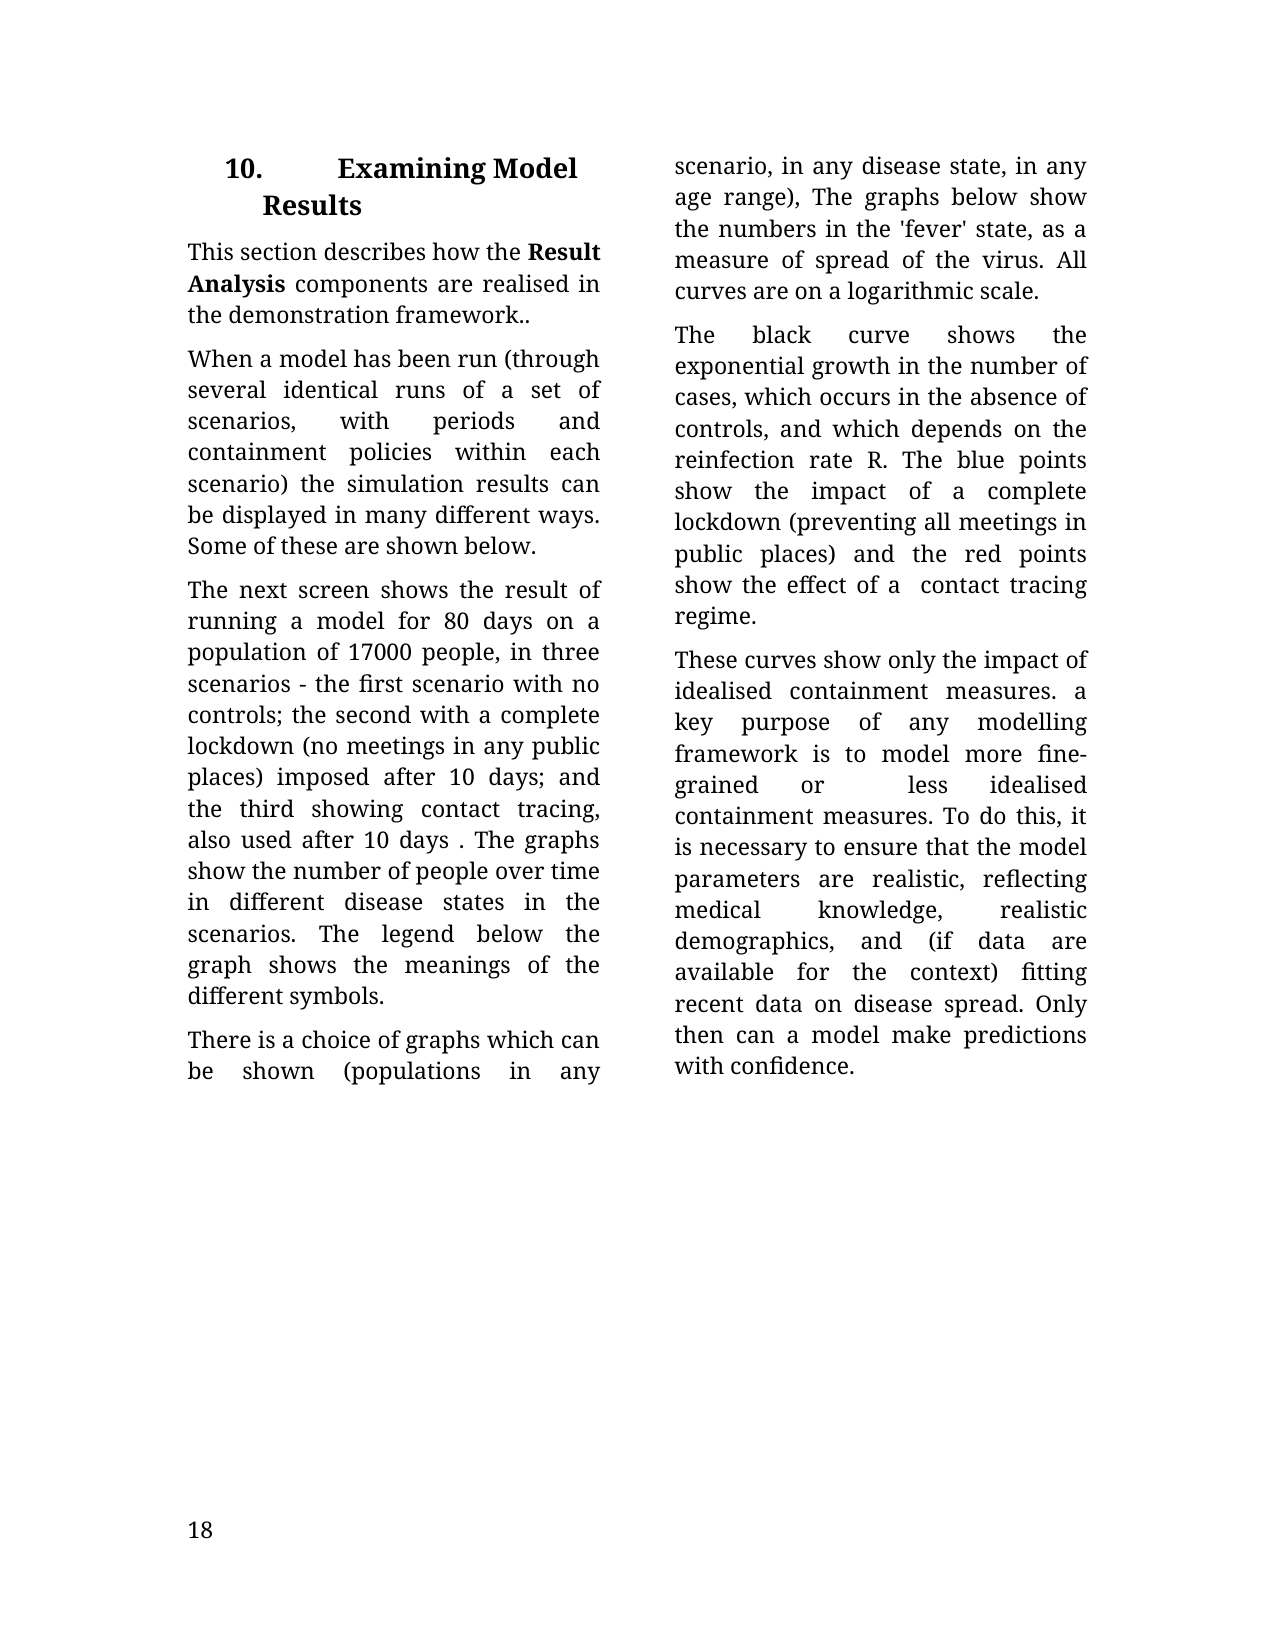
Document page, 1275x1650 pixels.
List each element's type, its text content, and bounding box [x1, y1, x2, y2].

subtitle Examining Model Results [225, 150, 601, 224]
text There is a choice of graphs which can be shown (populations in any scenario, in any disease state, in any age range), The graphs below show the numbers in the 'fever' state, as a measure of spread of the virus. All curves are on a logarithmic scale. [187, 1024, 601, 1086]
text The next screen shows the result of running a model for 80 days on a population of 17000 people, in three scenarios - the first scenario with no controls; the second with a complete lockdown (no meetings in any public places) imposed after 10 days; and the third showing contact tracing, also used after 10 days . The graphs show the number of people over time in different disease states in the scenarios. The legend below the graph shows the meanings of the different symbols. [187, 574, 601, 1011]
text These curves show only the impact of idealised containment measures. a key purpose of any modelling framework is to model more fine-grained or less idealised containment measures. To do this, it is necessary to ensure that the model parameters are realistic, reflecting medical knowledge, realistic demographics, and (if data are available for the context) fitting recent data on disease spread. Only then can a model make predictions with confidence. [674, 644, 1087, 1081]
text The black curve shows the exponential growth in the number of cases, which occurs in the absence of controls, and which depends on the reinfection rate R. The blue points show the impact of a complete lockdown (preventing all meetings in public places) and the red points show the effect of a contact tracing regime. [674, 319, 1087, 631]
text There is a choice of graphs which can be shown (populations in any scenario, in any disease state, in any age range), The graphs below show the numbers in the 'fever' state, as a measure of spread of the virus. All curves are on a logarithmic scale. [674, 150, 1087, 306]
text When a model has been run (through several identical runs of a set of scenarios, with periods and containment policies within each scenario) the simulation results can be displayed in many different ways. Some of these are shown below. [187, 342, 601, 561]
text This section describes how the Result Analysis components are realised in the demonstration framework.. [187, 236, 601, 330]
